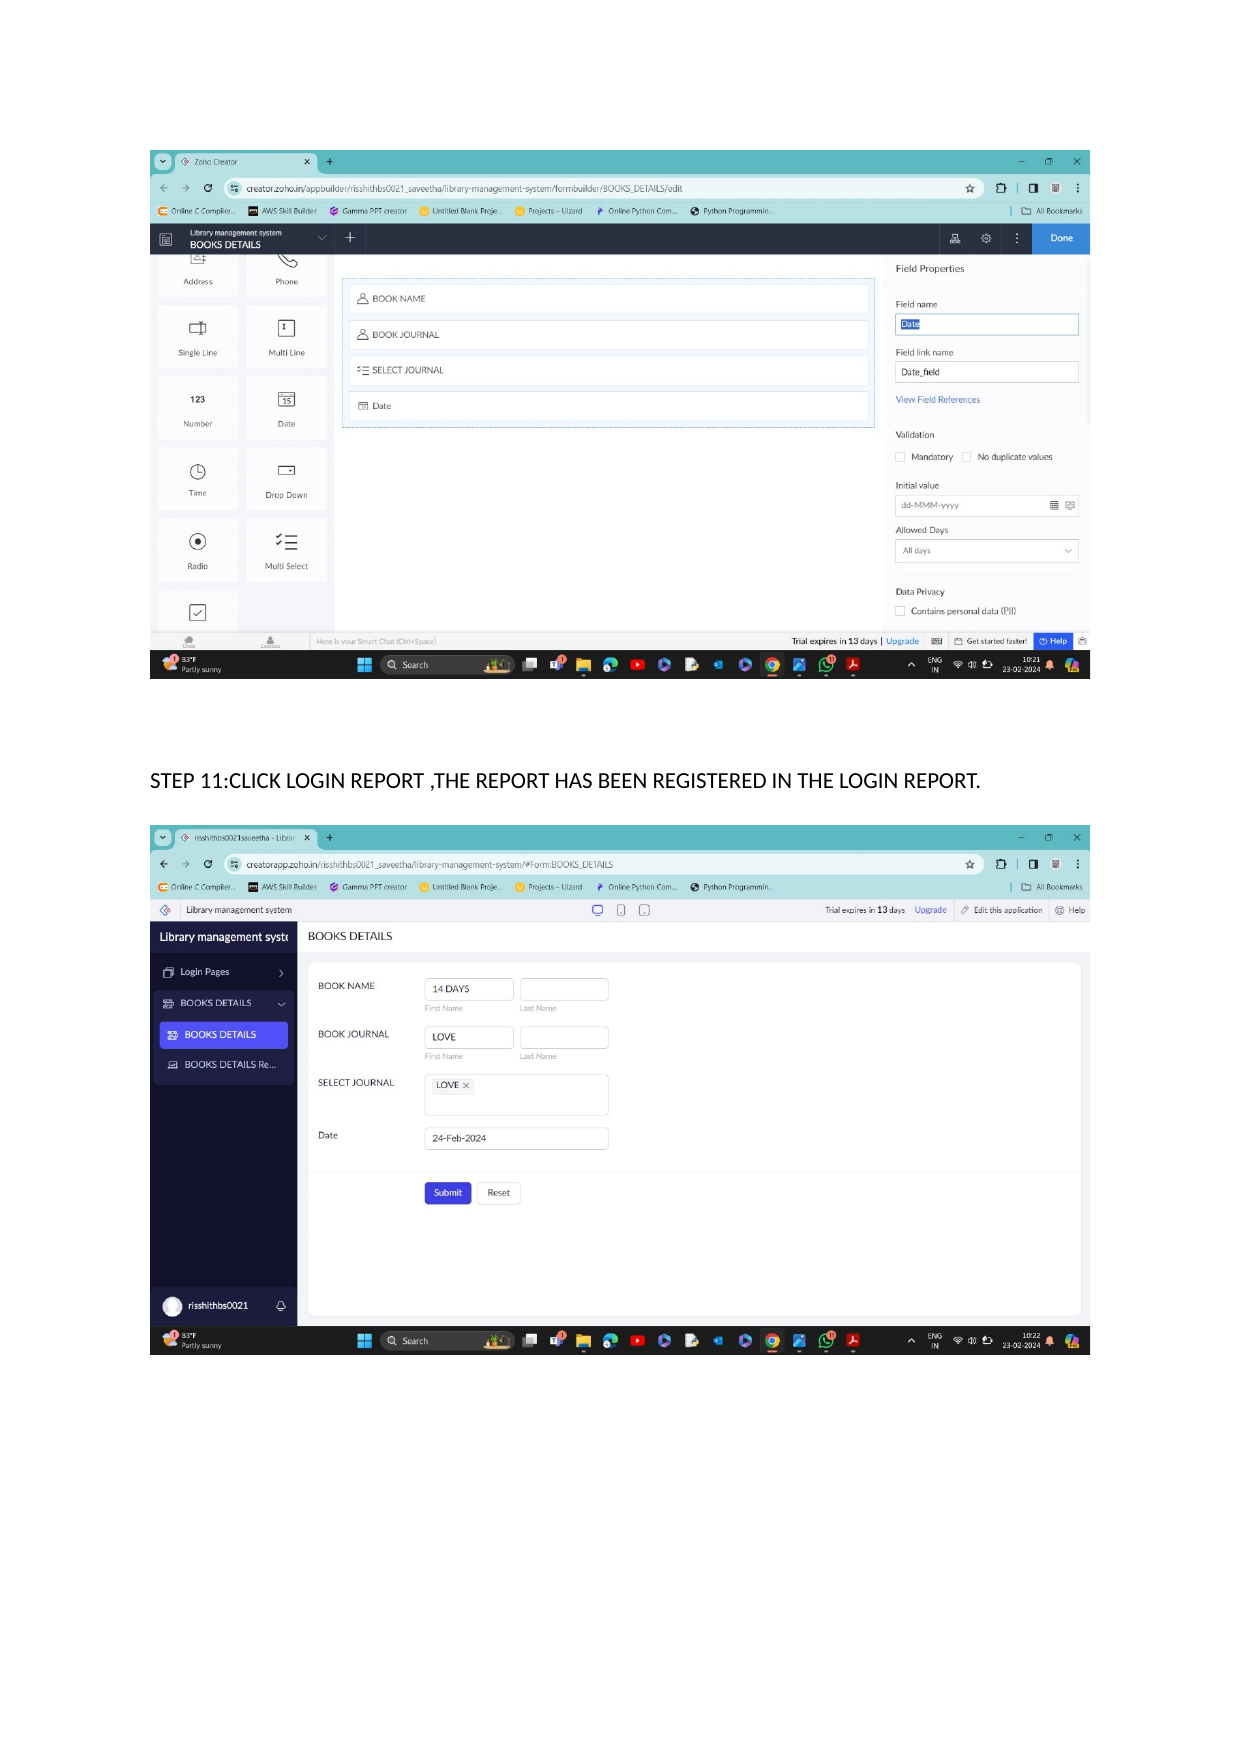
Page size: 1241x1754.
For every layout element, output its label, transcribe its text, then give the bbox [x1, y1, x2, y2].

picture [150, 825, 1091, 1355]
picture [150, 150, 1091, 679]
text STEP 11:CLICK LOGIN REPORT ,THE REPORT HAS BEEN REGISTERED IN THE LOGIN REPORT. [150, 766, 1090, 794]
